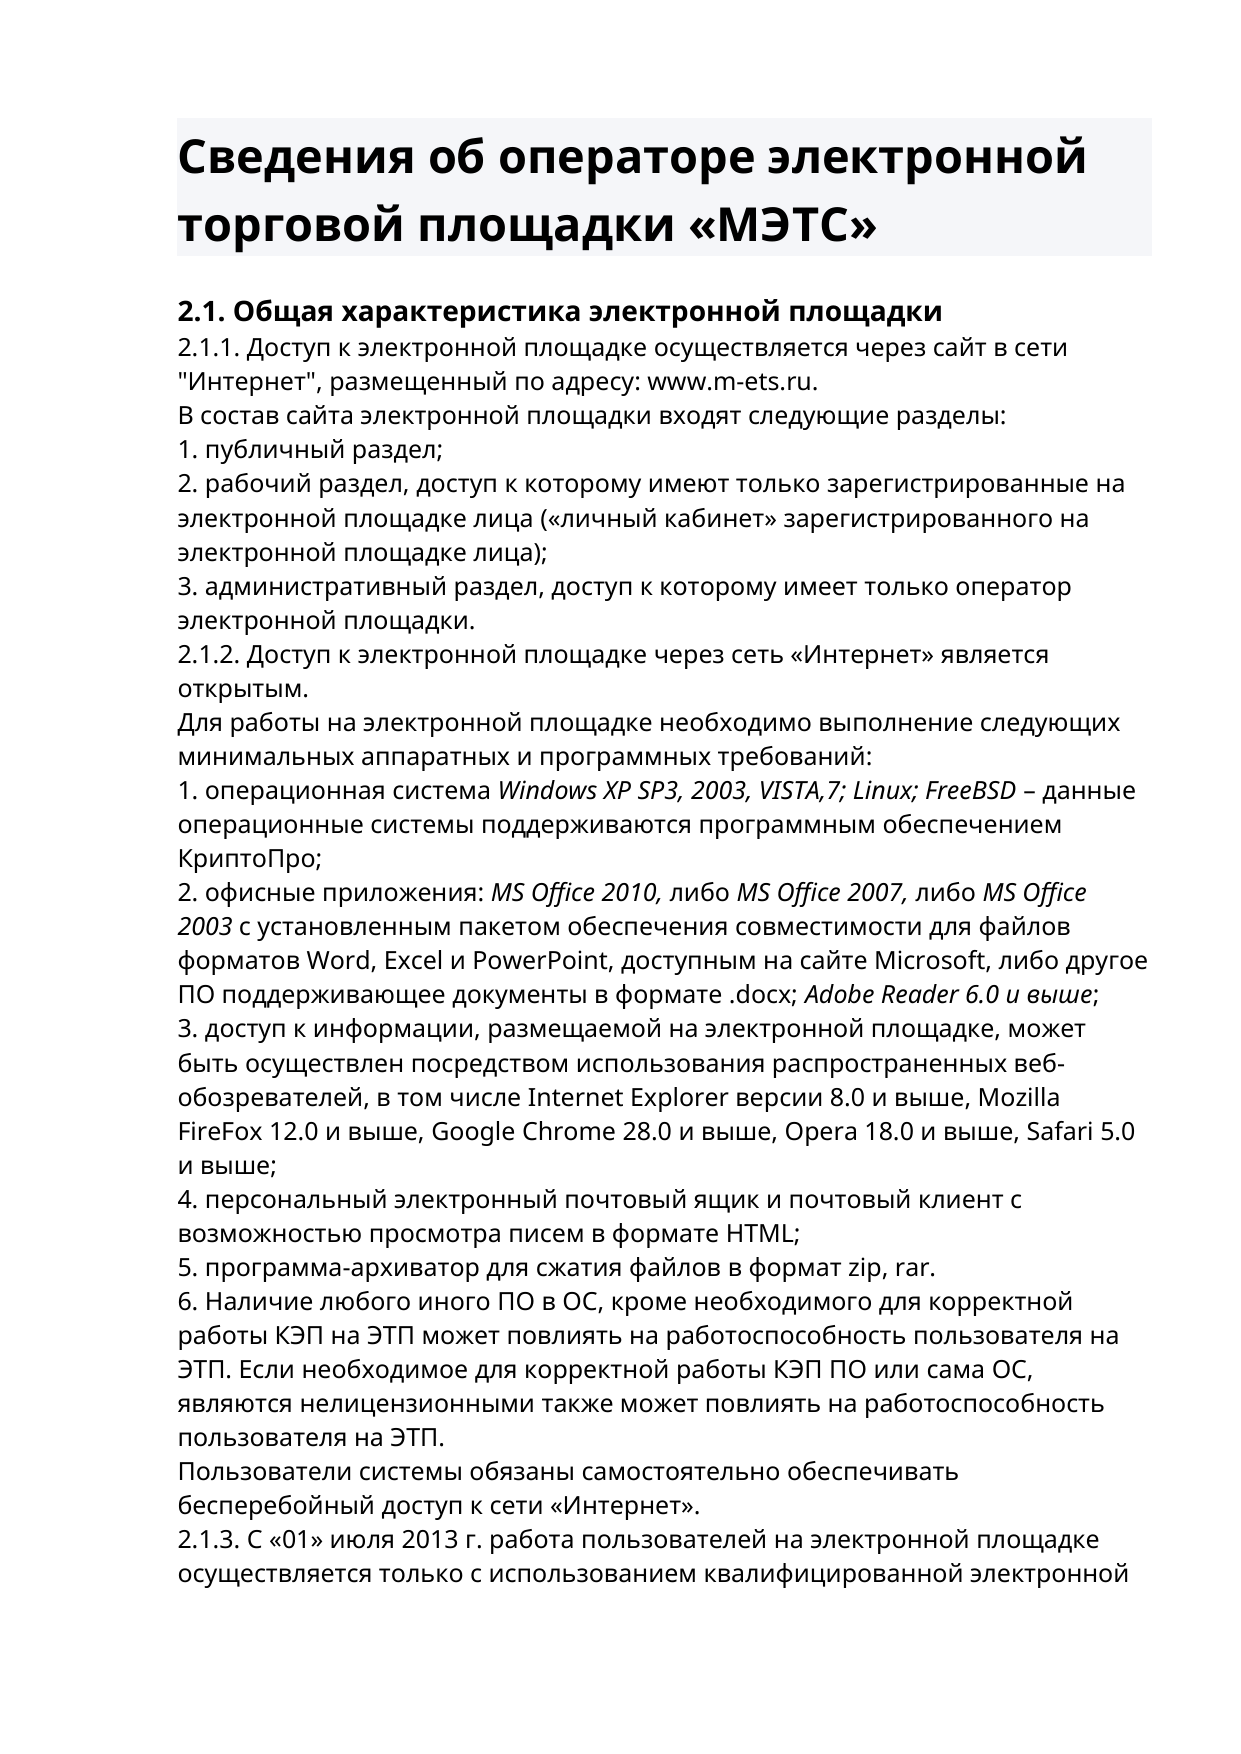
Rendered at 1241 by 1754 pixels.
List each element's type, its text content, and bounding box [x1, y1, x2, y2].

subtitle Сведения об операторе электронной торговой площадки «МЭТС» [177, 118, 1152, 256]
text Пользователи системы обязаны самостоятельно обеспечивать бесперебойный доступ к сети «Интернет». [177, 1454, 1152, 1522]
text 5. программа-архиватор для сжатия файлов в формат zip, rar. [177, 1249, 1152, 1284]
text 2.1.1. Доступ к электронной площадке осуществляется через сайт в сети "Интернет", размещенный по адресу: www.m-ets.ru. [177, 330, 1152, 398]
text 2.1. Общая характеристика электронной площадки [177, 292, 1152, 330]
text 6. Наличие любого иного ПО в ОС, кроме необходимого для корректной работы КЭП на ЭТП может повлиять на работоспособность пользователя на ЭТП. Если необходимое для корректной работы КЭП ПО или сама ОС, являются нелицензионными также может повлиять на работоспособность пользователя на ЭТП. [177, 1284, 1152, 1454]
text 4. персональный электронный почтовый ящик и почтовый клиент с возможностью просмотра писем в формате HTML; [177, 1181, 1152, 1249]
text 1. публичный раздел; [177, 432, 1152, 466]
text 2. офисные приложения: MS Office 2010, либо MS Office 2007, либо MS Office 2003 с установленным пакетом обеспечения совместимости для файлов форматов Word, Excel и PowerPoint, доступным на сайте Microsoft, либо другое ПО поддерживающее документы в формате .docx; Adobe Reader 6.0 и выше; [177, 875, 1152, 1011]
text 3. административный раздел, доступ к которому имеет только оператор электронной площадки. [177, 568, 1152, 636]
text 1. операционная система Windows XP SP3, 2003, VISTA,7; Linux; FreeBSD – данные операционные системы поддерживаются программным обеспечением КриптоПро; [177, 773, 1152, 875]
text В состав сайта электронной площадки входят следующие разделы: [177, 398, 1152, 432]
text Для работы на электронной площадке необходимо выполнение следующих минимальных аппаратных и программных требований: [177, 704, 1152, 773]
text 3. доступ к информации, размещаемой на электронной площадке, может быть осуществлен посредством использования распространенных веб-обозревателей, в том числе Internet Explorer версии 8.0 и выше, Mozilla FireFox 12.0 и выше, Google Chrome 28.0 и выше, Opera 18.0 и выше, Safari 5.0 и выше; [177, 1011, 1152, 1181]
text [177, 1522, 1152, 1590]
text 2.1.2. Доступ к электронной площадке через сеть «Интернет» является открытым. [177, 636, 1152, 704]
text 2. рабочий раздел, доступ к которому имеют только зарегистрированные на электронной площадке лица («личный кабинет» зарегистрированного на электронной площадке лица); [177, 466, 1152, 568]
